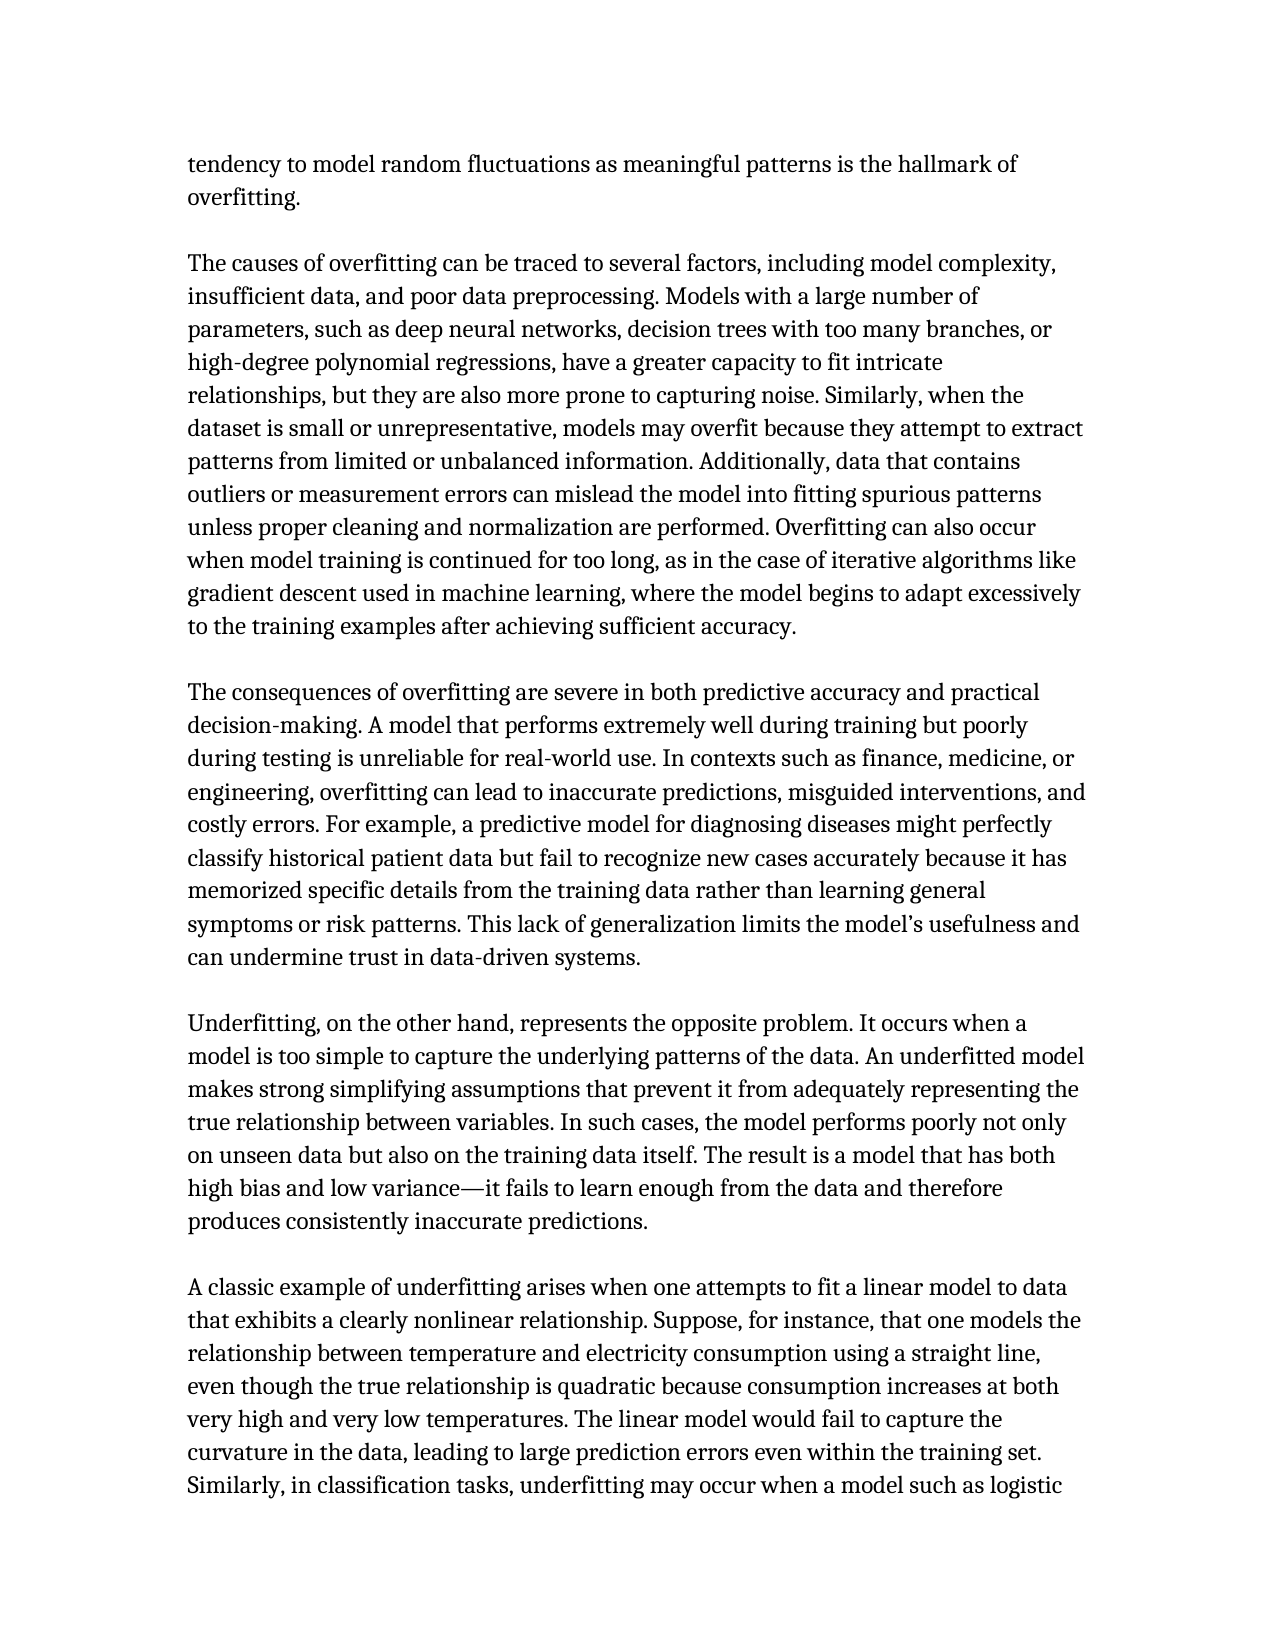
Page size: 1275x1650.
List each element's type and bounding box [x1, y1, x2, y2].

text [187, 150, 1087, 1499]
